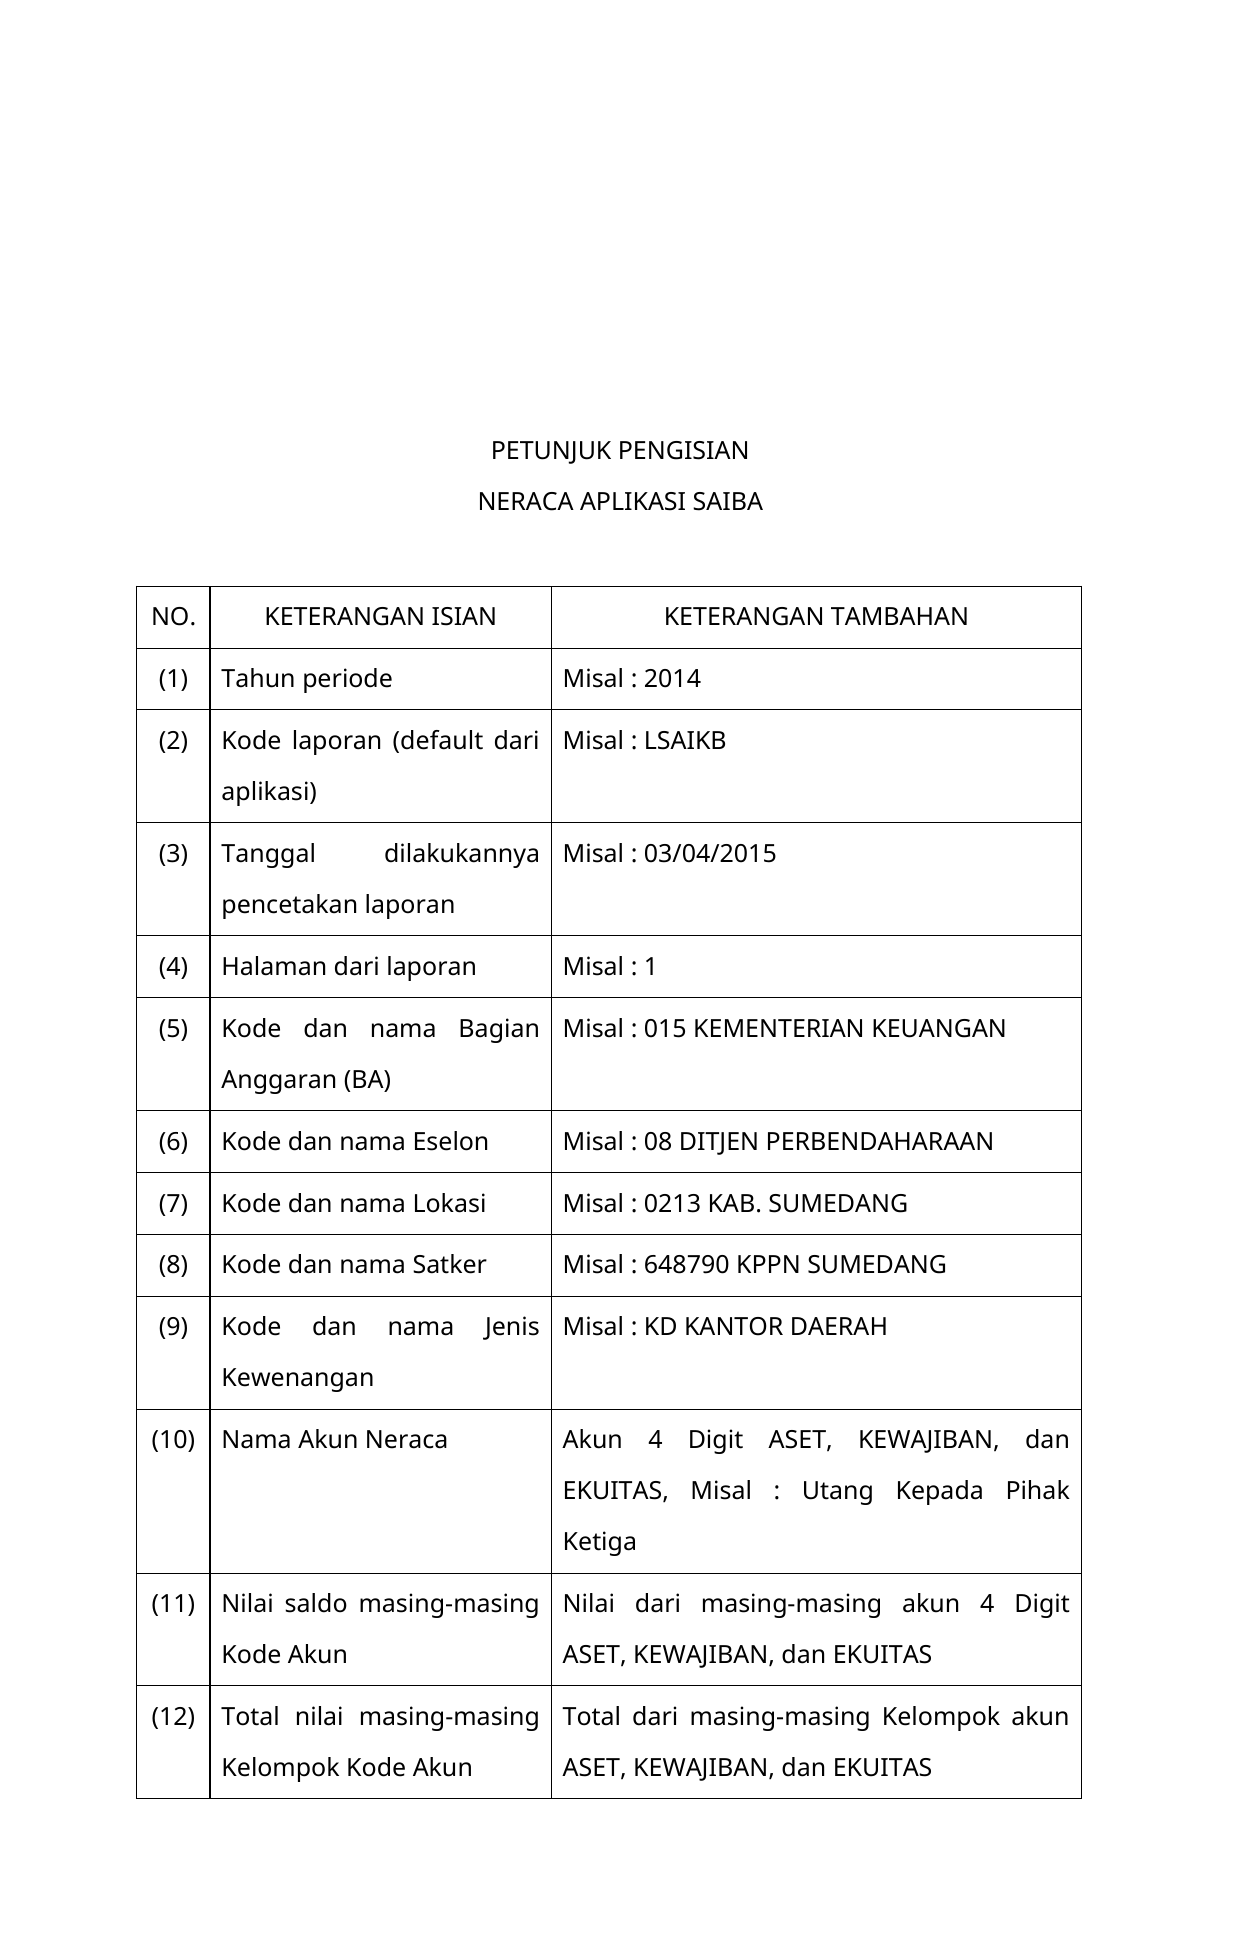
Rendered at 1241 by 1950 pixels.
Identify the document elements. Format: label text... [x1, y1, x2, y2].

table_cell Kode dan nama Jenis Kewenangan [211, 1297, 551, 1408]
table_cell Akun 4 Digit ASET, KEWAJIBAN, dan EKUITAS, Misal : Utang Kepada Pihak Ketiga [552, 1410, 1081, 1572]
table_cell Misal : 1 [552, 936, 1081, 997]
table_cell Misal : 2014 [552, 649, 1081, 709]
table_cell Tanggal dilakukannya pencetakan laporan [211, 823, 551, 935]
table_cell Nilai saldo masing-masing Kode Akun [211, 1574, 551, 1685]
table_cell Misal : 03/04/2015 [552, 823, 1081, 935]
table_cell Halaman dari laporan [211, 936, 551, 997]
table_cell Kode laporan (default dari aplikasi) [211, 710, 551, 822]
table_cell Kode dan nama Satker [211, 1235, 551, 1296]
table_cell (12) [137, 1686, 209, 1798]
table_cell Misal : 648790 KPPN SUMEDANG [552, 1235, 1081, 1296]
text NERACA APLIKASI SAIBA [148, 483, 1093, 517]
table_cell (11) [137, 1574, 209, 1685]
table_cell (6) [137, 1111, 209, 1172]
table_cell Misal : 015 KEMENTERIAN KEUANGAN [552, 998, 1081, 1110]
table_header KETERANGAN ISIAN [211, 587, 551, 647]
table_cell Tahun periode [211, 649, 551, 709]
table_cell Total dari masing-masing Kelompok akun ASET, KEWAJIBAN, dan EKUITAS [552, 1686, 1081, 1798]
table_header NO. [137, 587, 209, 647]
table_cell (4) [137, 936, 209, 997]
table_cell Misal : 0213 KAB. SUMEDANG [552, 1173, 1081, 1234]
table_cell (9) [137, 1297, 209, 1408]
table_cell Misal : LSAIKB [552, 710, 1081, 822]
table_cell (8) [137, 1235, 209, 1296]
table_cell Misal : 08 DITJEN PERBENDAHARAAN [552, 1111, 1081, 1172]
table_cell (2) [137, 710, 209, 822]
table_header KETERANGAN TAMBAHAN [552, 587, 1081, 647]
table_cell (3) [137, 823, 209, 935]
table_cell Total nilai masing-masing Kelompok Kode Akun [211, 1686, 551, 1798]
table_cell Nilai dari masing-masing akun 4 Digit ASET, KEWAJIBAN, dan EKUITAS [552, 1574, 1081, 1685]
table_cell Kode dan nama Lokasi [211, 1173, 551, 1234]
table_cell (7) [137, 1173, 209, 1234]
table_cell (1) [137, 649, 209, 709]
table_cell Kode dan nama Bagian Anggaran (BA) [211, 998, 551, 1110]
table_cell Misal : KD KANTOR DAERAH [552, 1297, 1081, 1408]
table_cell (5) [137, 998, 209, 1110]
table_cell Nama Akun Neraca [211, 1410, 551, 1572]
table_cell (10) [137, 1410, 209, 1572]
text PETUNJUK PENGISIAN [148, 432, 1093, 466]
table_cell Kode dan nama Eselon [211, 1111, 551, 1172]
